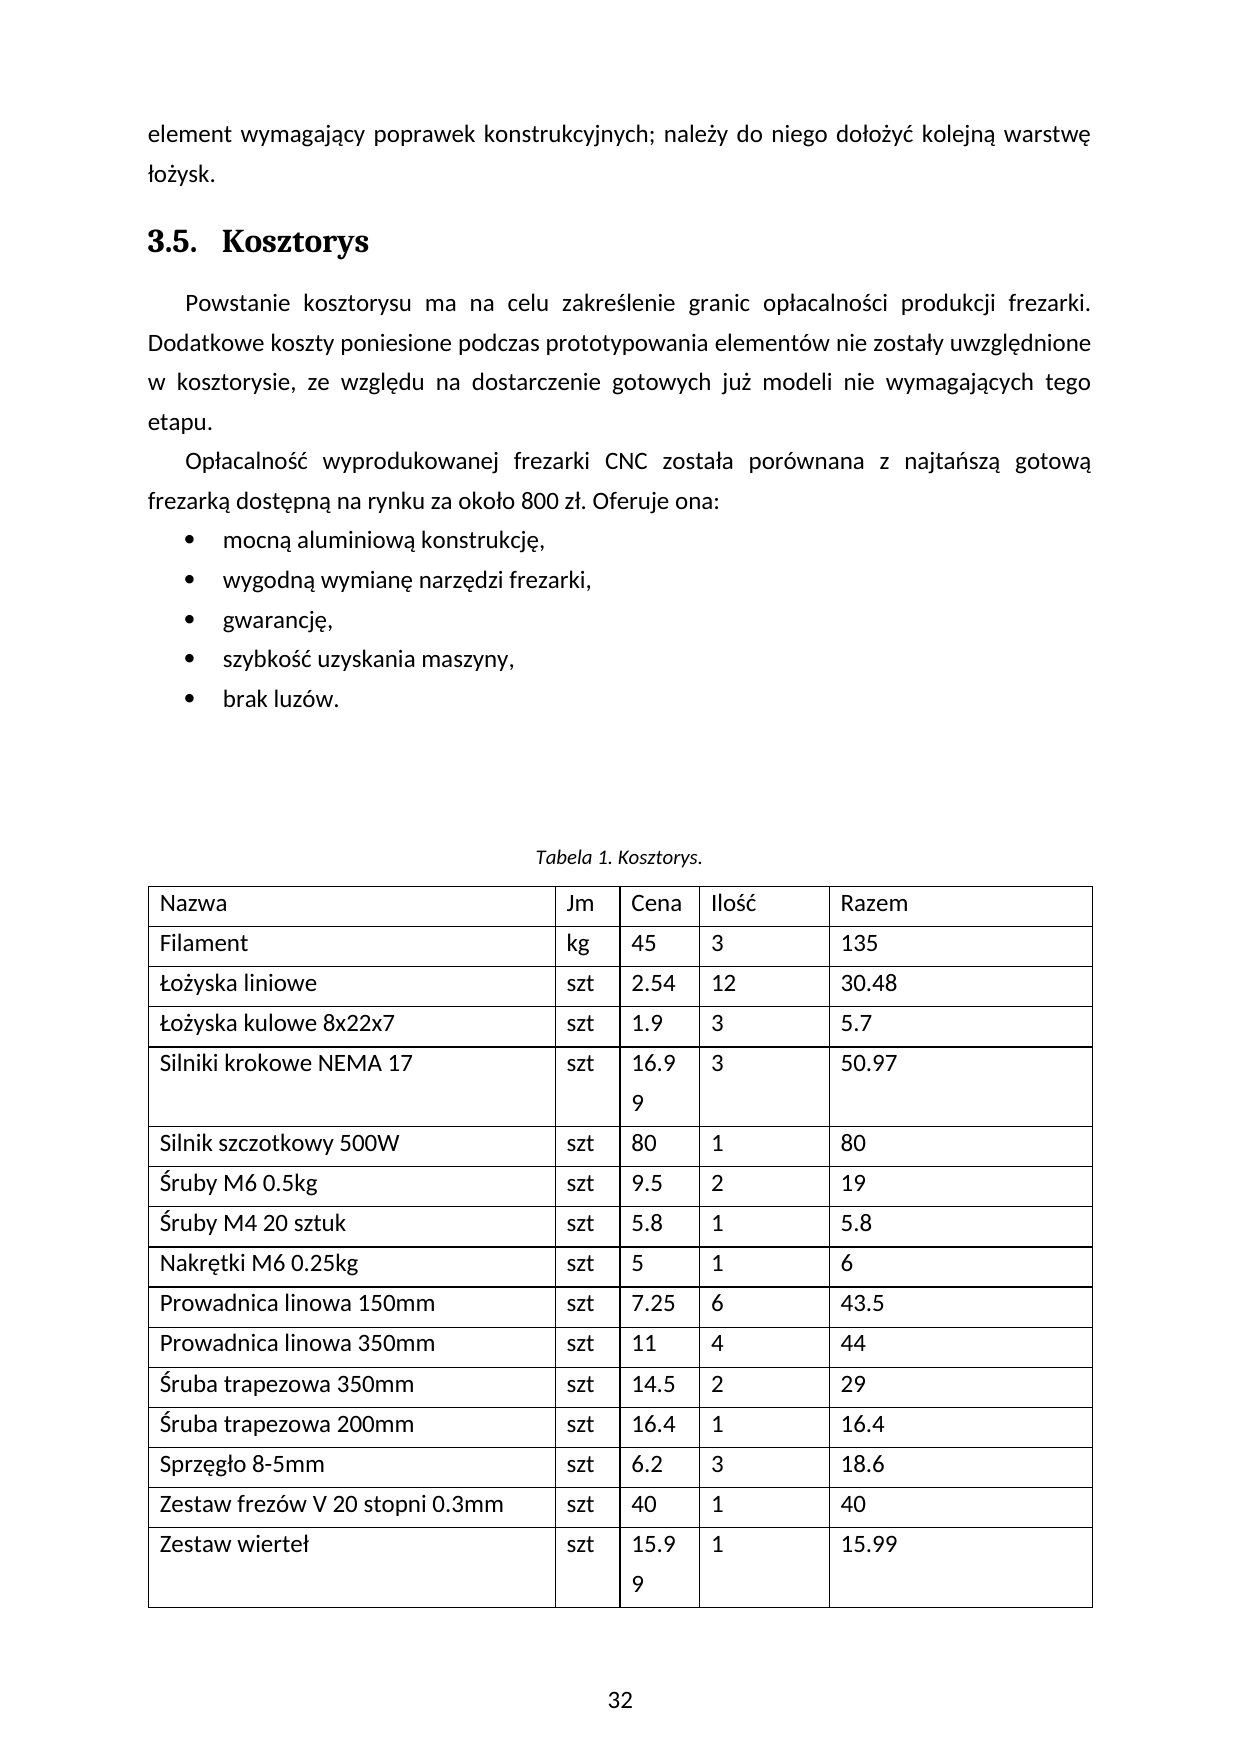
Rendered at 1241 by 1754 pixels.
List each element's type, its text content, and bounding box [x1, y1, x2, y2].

table_cell 1 [700, 1127, 829, 1166]
table_cell 7.25 [621, 1288, 699, 1327]
table_cell 80 [621, 1127, 699, 1166]
table_cell 135 [830, 927, 1092, 966]
table_cell 40 [830, 1488, 1092, 1527]
table_cell 5.8 [830, 1207, 1092, 1246]
table_cell 43.5 [830, 1288, 1092, 1327]
table_cell szt [556, 1288, 619, 1327]
table_cell 4 [700, 1328, 829, 1367]
table_cell 5.7 [830, 1007, 1092, 1046]
list mocną aluminiową konstrukcję, [185, 525, 1092, 555]
table_cell Prowadnica linowa 150mm [149, 1288, 555, 1327]
table_cell Zestaw wierteł [149, 1528, 555, 1607]
table_cell szt [556, 1127, 619, 1166]
table_cell 18.6 [830, 1448, 1092, 1487]
list brak luzów. [185, 683, 1092, 713]
table_cell Zestaw frezów V 20 stopni 0.3mm [149, 1488, 555, 1527]
table_cell Śruby M4 20 sztuk [149, 1207, 555, 1246]
table_header Cena [621, 887, 699, 926]
table_cell 9.5 [621, 1167, 699, 1206]
table_cell 45 [621, 927, 699, 966]
table_cell 1 [700, 1248, 829, 1286]
table_cell Śruba trapezowa 200mm [149, 1408, 555, 1447]
table_cell 16.4 [621, 1408, 699, 1447]
table_cell 3 [700, 1007, 829, 1046]
table_cell 2.54 [621, 967, 699, 1006]
text Opłacalność wyprodukowanej frezarki CNC została porównana z najtańszą gotową frezarką dostępną na rynku za około 800 zł. Oferuje ona: [148, 446, 1092, 516]
text Powstanie kosztorysu ma na celu zakreślenie granic opłacalności produkcji frezarki. Dodatkowe koszty poniesione podczas prototypowania elementów nie zostały uwzględnione w kosztorysie, ze względu na dostarczenie gotowych już modeli nie wymagających tego etapu. [148, 287, 1092, 436]
table_cell Śruba trapezowa 350mm [149, 1368, 555, 1407]
table_cell Filament [149, 927, 555, 966]
table_cell 29 [830, 1368, 1092, 1407]
table_cell 14.5 [621, 1368, 699, 1407]
table_cell 1 [700, 1488, 829, 1527]
table_cell Sprzęgło 8-5mm [149, 1448, 555, 1487]
table_cell 6 [700, 1288, 829, 1327]
table_cell 3 [700, 1448, 829, 1487]
table_cell 16.4 [830, 1408, 1092, 1447]
table_cell 16.99 [621, 1048, 699, 1126]
table_cell szt [556, 1248, 619, 1286]
table_header Jm [556, 887, 619, 926]
table_cell Łożyska kulowe 8x22x7 [149, 1007, 555, 1046]
table_cell 1 [700, 1408, 829, 1447]
table_cell 6.2 [621, 1448, 699, 1487]
table_cell 1.9 [621, 1007, 699, 1046]
subtitle Kosztorys [148, 222, 1092, 261]
list szybkość uzyskania maszyny, [185, 643, 1092, 674]
table_header Nazwa [149, 887, 555, 926]
table_cell 15.99 [830, 1528, 1092, 1607]
table_cell 12 [700, 967, 829, 1006]
table_cell 11 [621, 1328, 699, 1367]
table_cell 6 [830, 1248, 1092, 1286]
table_cell 15.99 [621, 1528, 699, 1607]
table_cell 5.8 [621, 1207, 699, 1246]
table_cell szt [556, 1328, 619, 1367]
table_cell 2 [700, 1368, 829, 1407]
table_cell 5 [621, 1248, 699, 1286]
table_cell 1 [700, 1207, 829, 1246]
table_cell szt [556, 1167, 619, 1206]
table_cell Śruby M6 0.5kg [149, 1167, 555, 1206]
table_cell 44 [830, 1328, 1092, 1367]
table_cell szt [556, 1448, 619, 1487]
table_header Razem [830, 887, 1092, 926]
table_header Ilość [700, 887, 829, 926]
table_cell kg [556, 927, 619, 966]
table_cell szt [556, 1488, 619, 1527]
table_cell Łożyska liniowe [149, 967, 555, 1006]
table_cell szt [556, 1408, 619, 1447]
table_cell 1 [700, 1528, 829, 1607]
table_cell 50.97 [830, 1048, 1092, 1126]
list gwarancję, [185, 604, 1092, 634]
table_cell szt [556, 1048, 619, 1126]
table_cell szt [556, 1207, 619, 1246]
table_cell 19 [830, 1167, 1092, 1206]
table_cell 3 [700, 927, 829, 966]
table_cell szt [556, 1528, 619, 1607]
table_cell 30.48 [830, 967, 1092, 1006]
table_cell Prowadnica linowa 350mm [149, 1328, 555, 1367]
table_cell 3 [700, 1048, 829, 1126]
table_cell szt [556, 967, 619, 1006]
table_cell 40 [621, 1488, 699, 1527]
table_cell 80 [830, 1127, 1092, 1166]
list wygodną wymianę narzędzi frezarki, [185, 564, 1092, 595]
table_cell Silnik szczotkowy 500W [149, 1127, 555, 1166]
table_cell Silniki krokowe NEMA 17 [149, 1048, 555, 1126]
table_cell szt [556, 1007, 619, 1046]
table_cell Nakrętki M6 0.25kg [149, 1248, 555, 1286]
text Tabela 1. Kosztorys. [148, 844, 1092, 869]
table_cell 2 [700, 1167, 829, 1206]
table_cell szt [556, 1368, 619, 1407]
